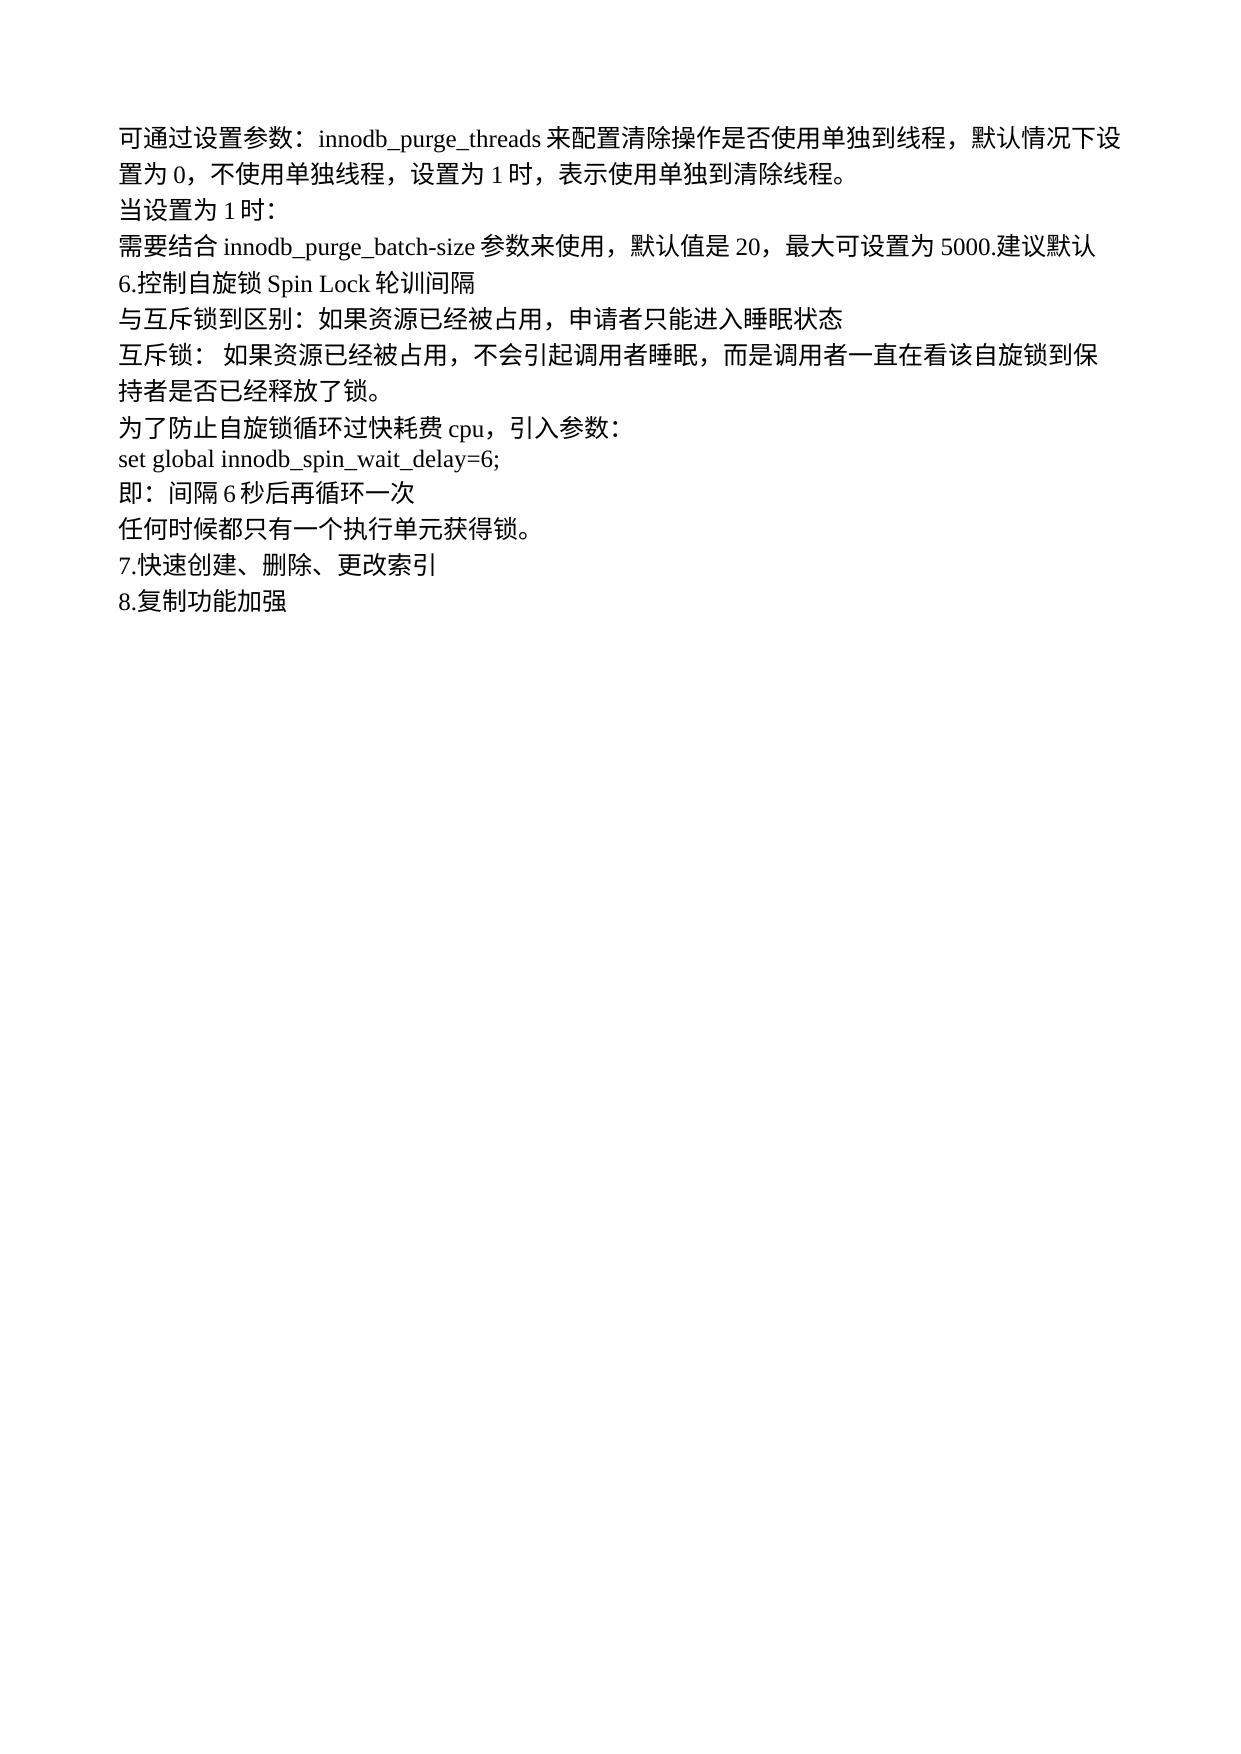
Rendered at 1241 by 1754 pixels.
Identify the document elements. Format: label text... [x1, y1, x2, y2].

text 为了防止自旋锁循环过快耗费cpu，引入参数： [118, 408, 1122, 444]
text 8.复制功能加强 [118, 582, 1122, 618]
text 当设置为1时： [118, 191, 1122, 227]
text 可通过设置参数：innodb_purge_threads来配置清除操作是否使用单独到线程，默认情况下设置为0，不使用单独线程，设置为1时，表示使用单独到清除线程。 [118, 118, 1122, 191]
text 与互斥锁到区别：如果资源已经被占用，申请者只能进入睡眠状态 [118, 299, 1122, 336]
text 6.控制自旋锁Spin Lock轮训间隔 [118, 263, 1122, 299]
text 任何时候都只有一个执行单元获得锁。 [118, 509, 1122, 546]
text set global innodb_spin_wait_delay=6; [118, 444, 1122, 473]
text 7.快速创建、删除、更改索引 [118, 546, 1122, 582]
text 互斥锁： 如果资源已经被占用，不会引起调用者睡眠，而是调用者一直在看该自旋锁到保持者是否已经释放了锁。 [118, 336, 1122, 408]
text 即：间隔6秒后再循环一次 [118, 473, 1122, 509]
text 需要结合innodb_purge_batch-size参数来使用，默认值是20，最大可设置为5000.建议默认 [118, 227, 1122, 263]
